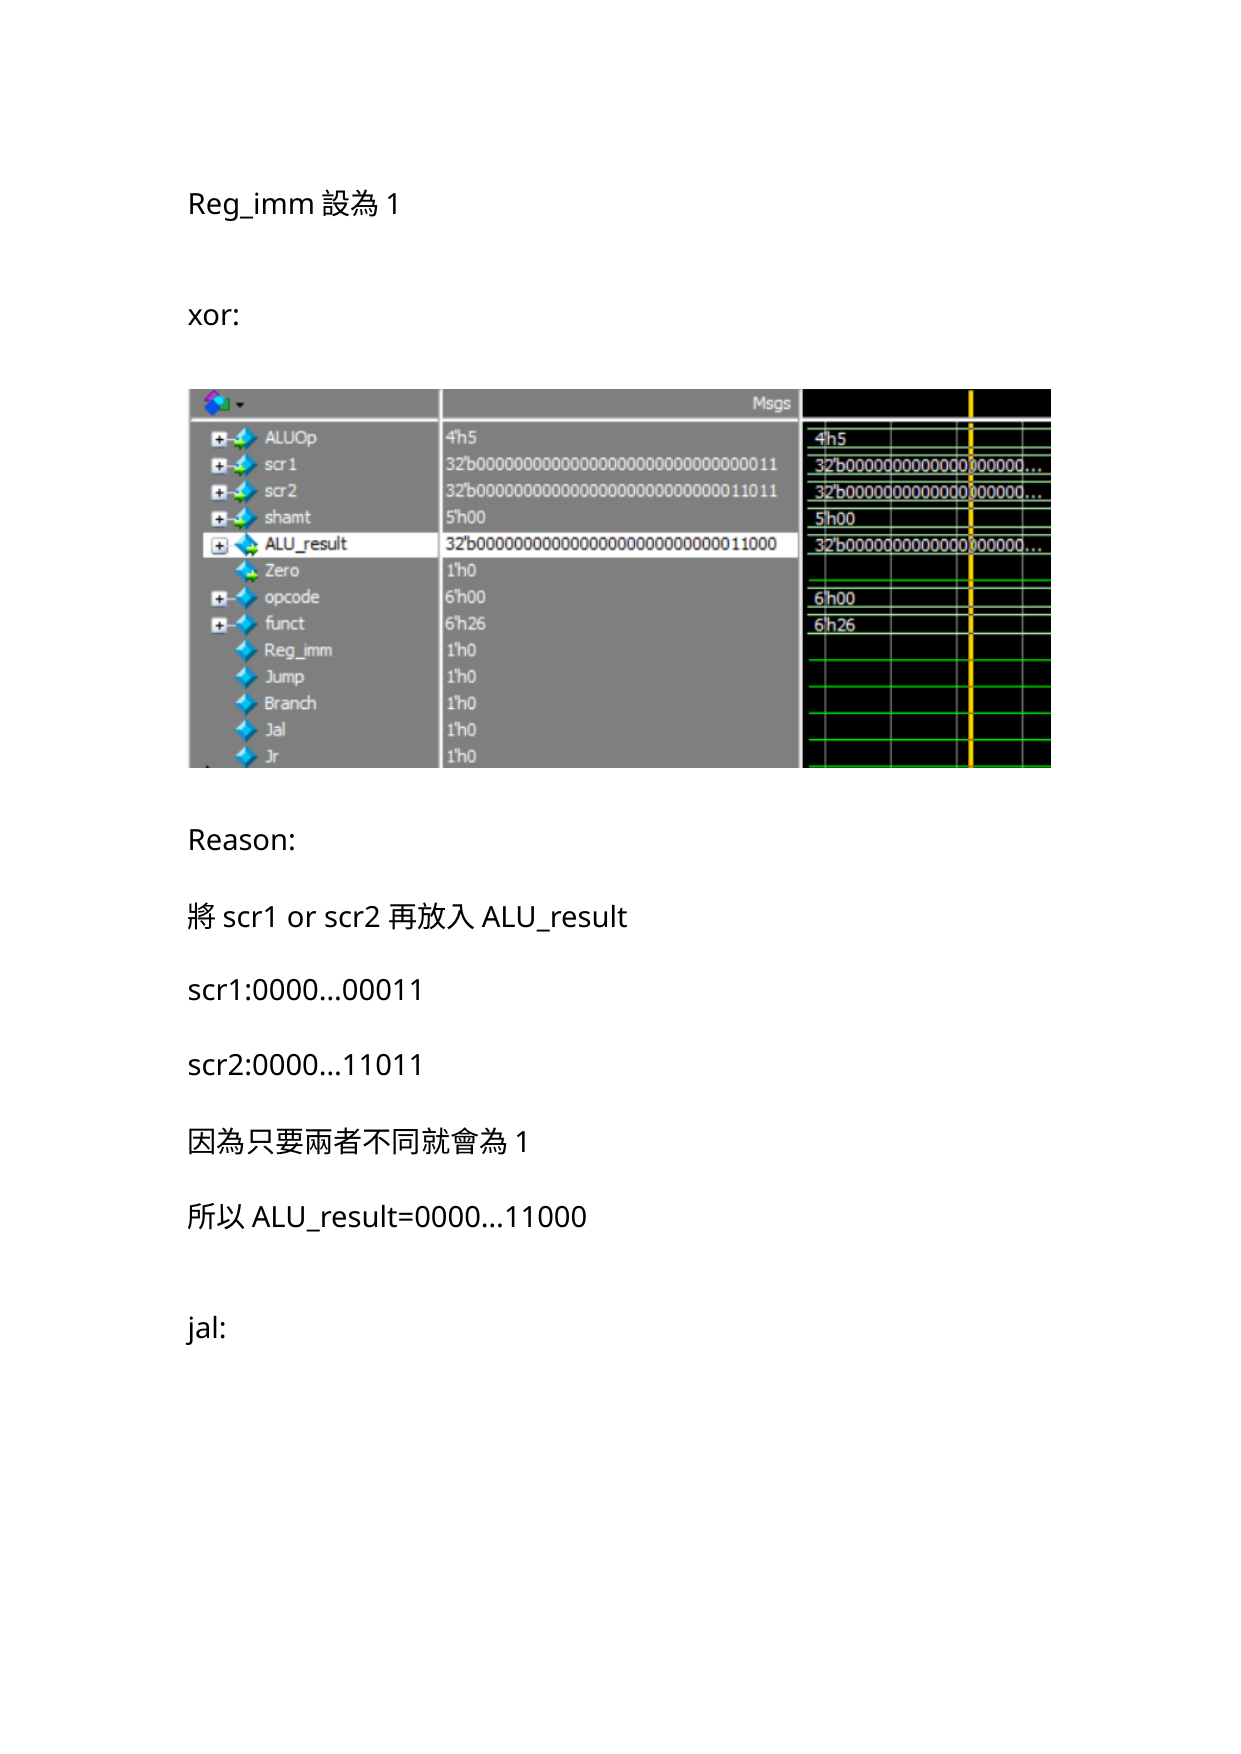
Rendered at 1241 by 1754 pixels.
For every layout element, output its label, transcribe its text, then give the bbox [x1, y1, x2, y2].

text 因為只要兩者不同就會為1 [187, 1102, 1053, 1177]
text Reg_imm設為1 [187, 164, 1053, 239]
text 將scr1 or scr2 再放入ALU_result [187, 877, 1053, 952]
text Reason: [187, 802, 1053, 877]
text xor: [187, 277, 1053, 352]
text scr2:0000…11011 [187, 1027, 1053, 1102]
picture [187, 389, 1051, 768]
text jal: [187, 1289, 1053, 1364]
text scr1:0000…00011 [187, 952, 1053, 1027]
text 所以ALU_result=0000…11000 [187, 1177, 1053, 1252]
